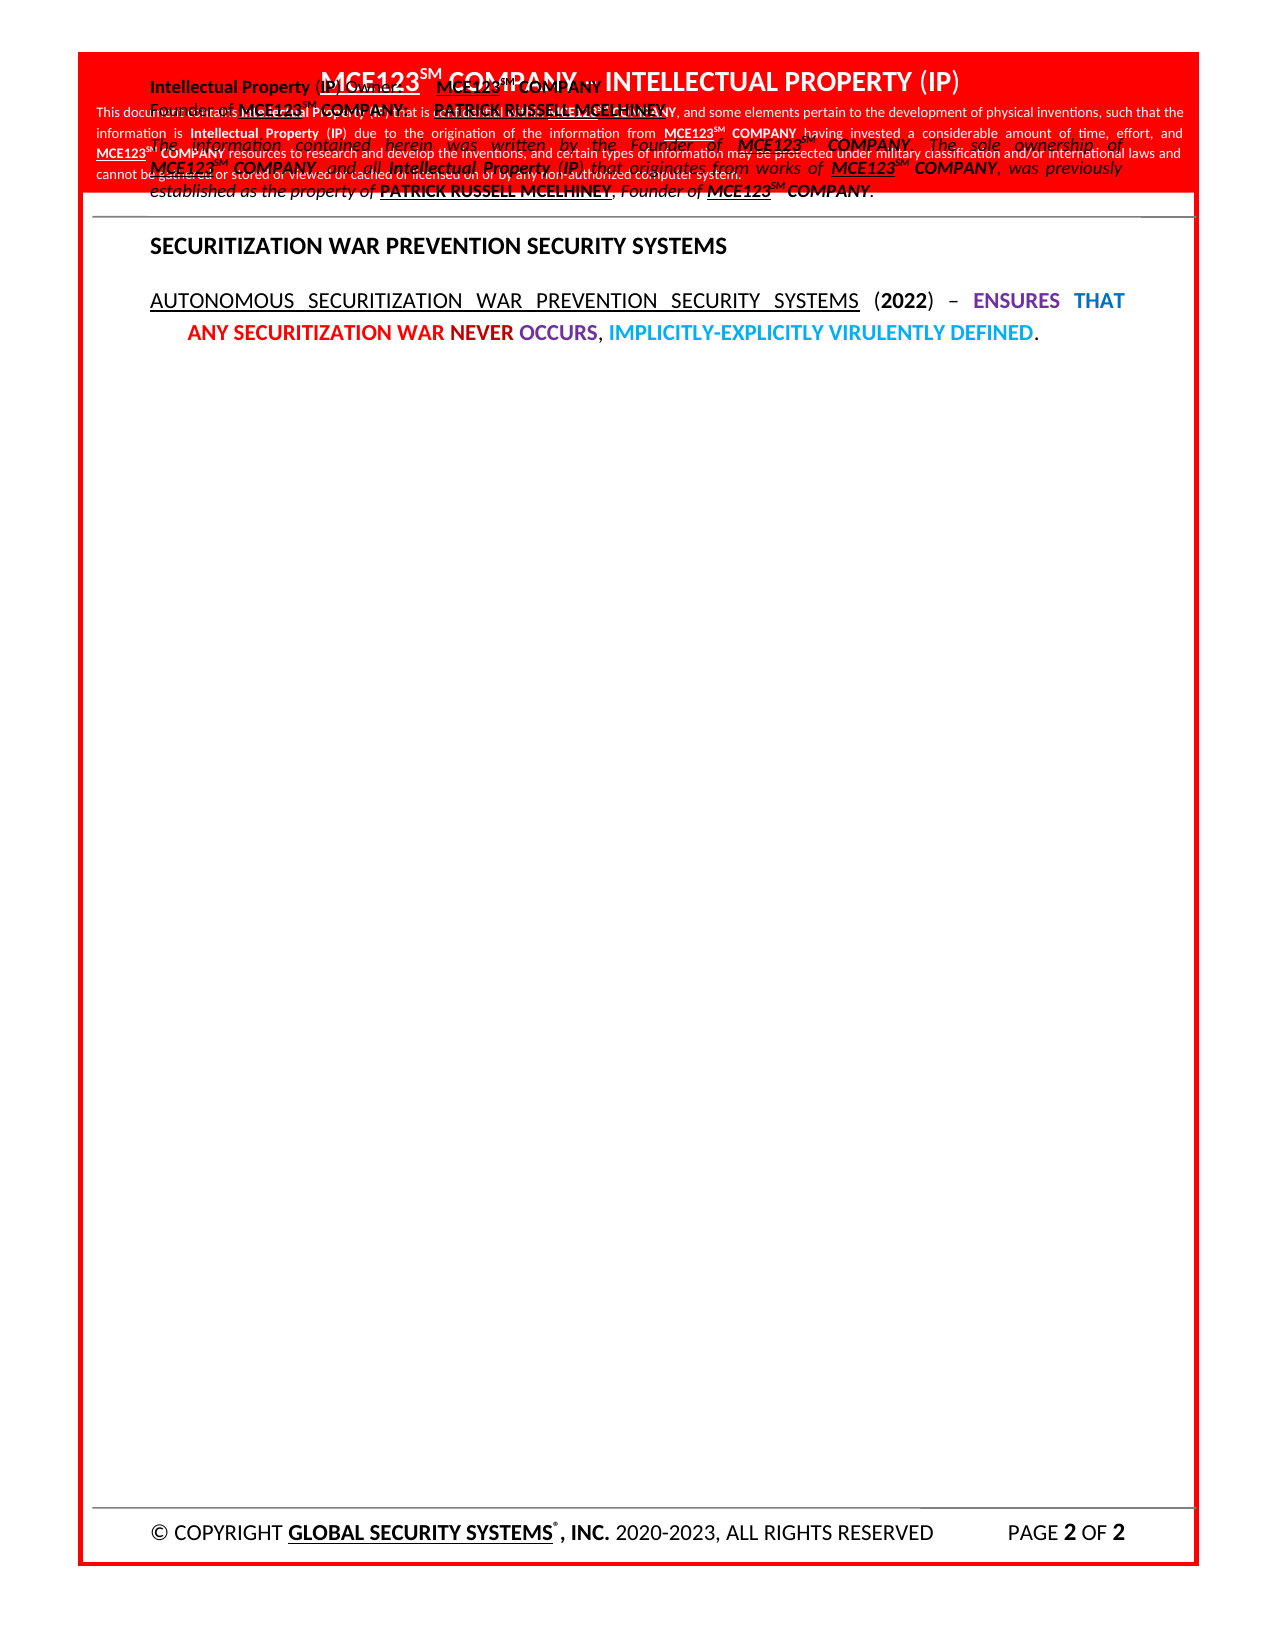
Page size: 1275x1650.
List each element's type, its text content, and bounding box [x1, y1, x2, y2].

text SECURITIZATION WAR PREVENTION SECURITY SYSTEMS [150, 230, 1125, 261]
text AUTONOMOUS SECURITIZATION WAR PREVENTION SECURITY SYSTEMS (2022) – ENSURES THAT ANY SECURITIZATION WAR NEVER OCCURS, IMPLICITLY-EXPLICITLY VIRULENTLY DEFINED. [150, 286, 1125, 346]
